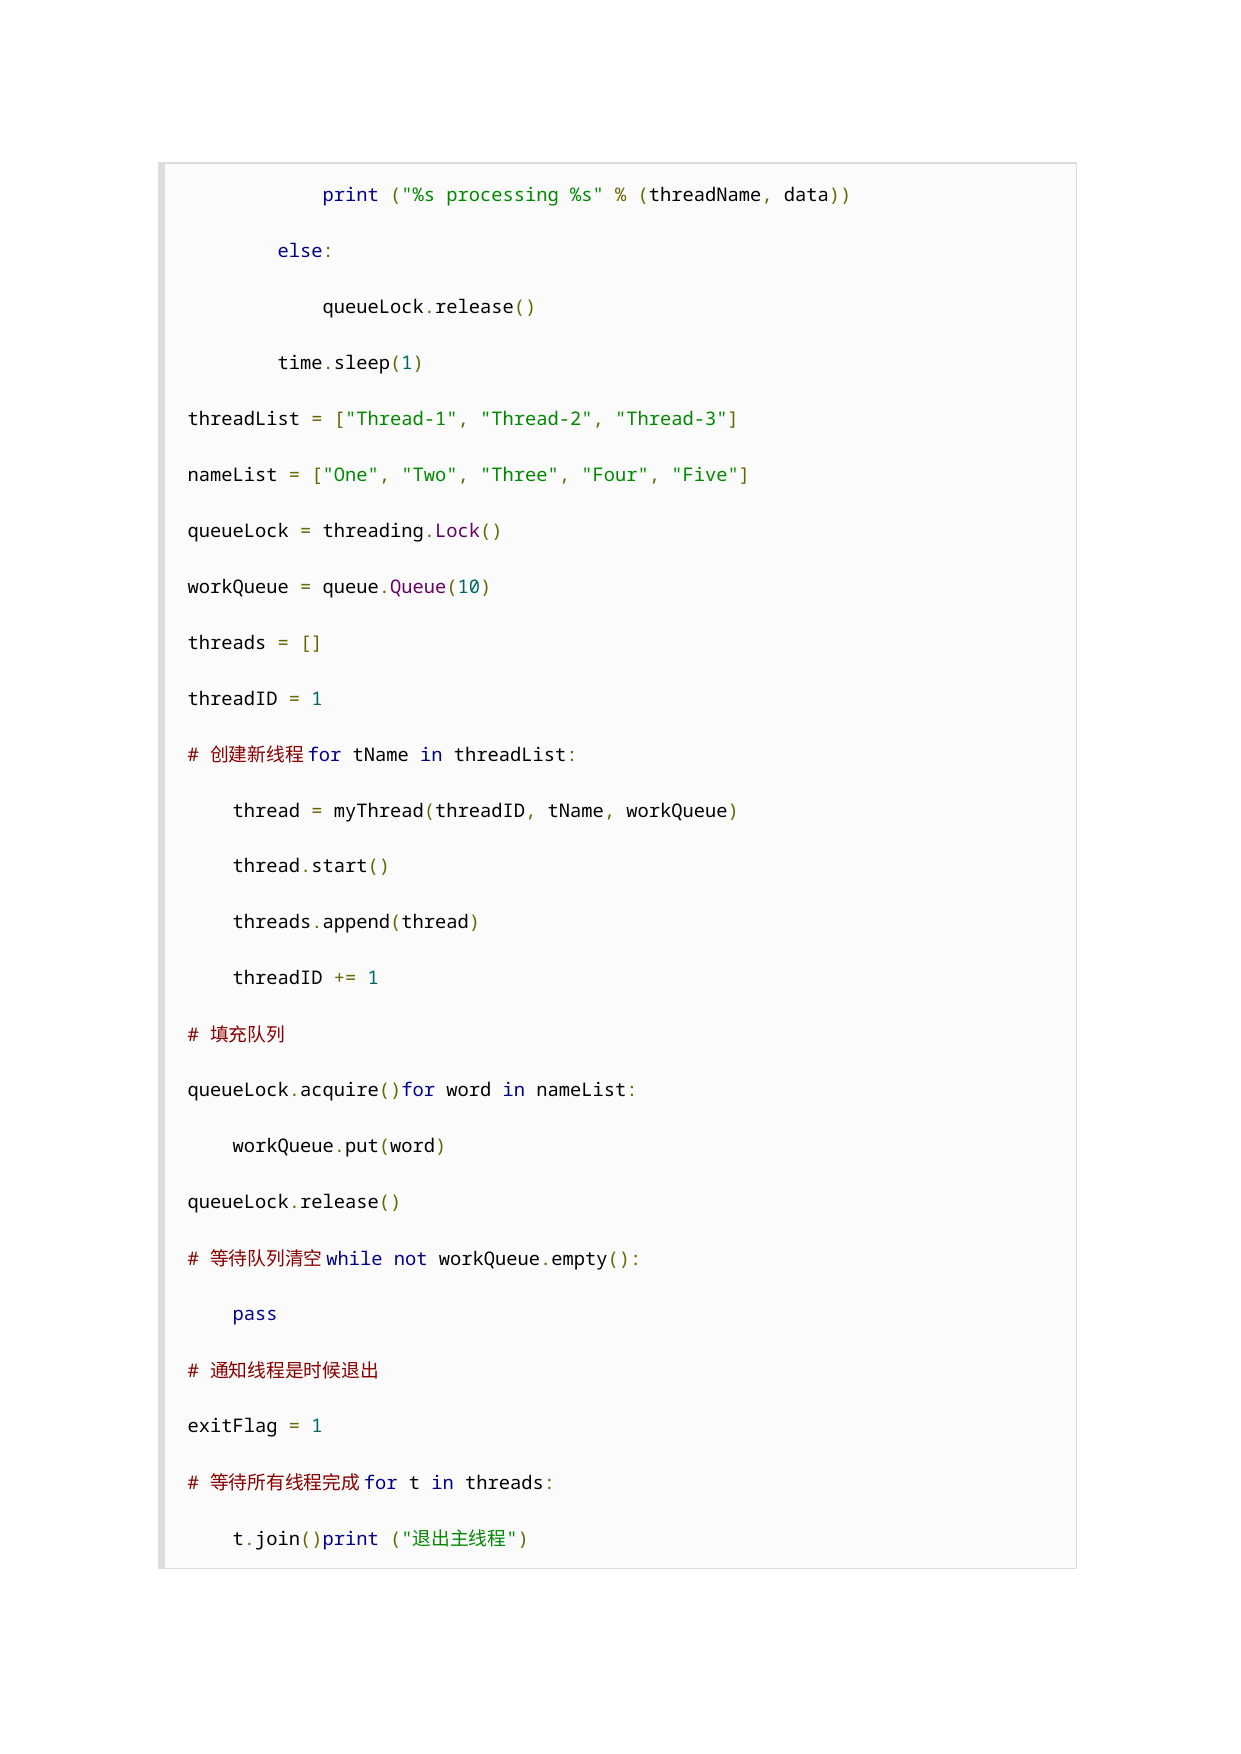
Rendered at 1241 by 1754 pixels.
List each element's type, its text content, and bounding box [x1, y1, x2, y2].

text threadList = ["Thread-1", "Thread-2", "Thread-3"] [165, 386, 1076, 434]
text # 等待所有线程完成for t in threads: [165, 1448, 1076, 1497]
text t.join()print ("退出主线程") [165, 1504, 1076, 1568]
text threads = [] [165, 609, 1076, 658]
text thread = myThread(threadID, tName, workQueue) [165, 777, 1076, 826]
text # 等待队列清空while not workQueue.empty(): [165, 1225, 1076, 1273]
text pass [165, 1281, 1076, 1329]
text # 创建新线程for tName in threadList: [165, 721, 1076, 770]
text queueLock.release() [165, 1169, 1076, 1217]
text workQueue = queue.Queue(10) [165, 553, 1076, 602]
text thread.start() [165, 833, 1076, 882]
text exitFlag = 1 [165, 1393, 1076, 1441]
text threadID += 1 [165, 945, 1076, 994]
text print ("%s processing %s" % (threadName, data)) [165, 164, 1076, 211]
text time.sleep(1) [165, 330, 1076, 378]
text # 通知线程是时候退出 [165, 1337, 1076, 1385]
text nameList = ["One", "Two", "Three", "Four", "Five"] [165, 442, 1076, 490]
text # 填充队列 [165, 1001, 1076, 1050]
text queueLock.acquire()for word in nameList: [165, 1057, 1076, 1106]
text else: [165, 218, 1076, 267]
text threads.append(thread) [165, 889, 1076, 938]
text queueLock = threading.Lock() [165, 498, 1076, 546]
text workQueue.put(word) [165, 1113, 1076, 1162]
text threadID = 1 [165, 665, 1076, 714]
text queueLock.release() [165, 274, 1076, 322]
